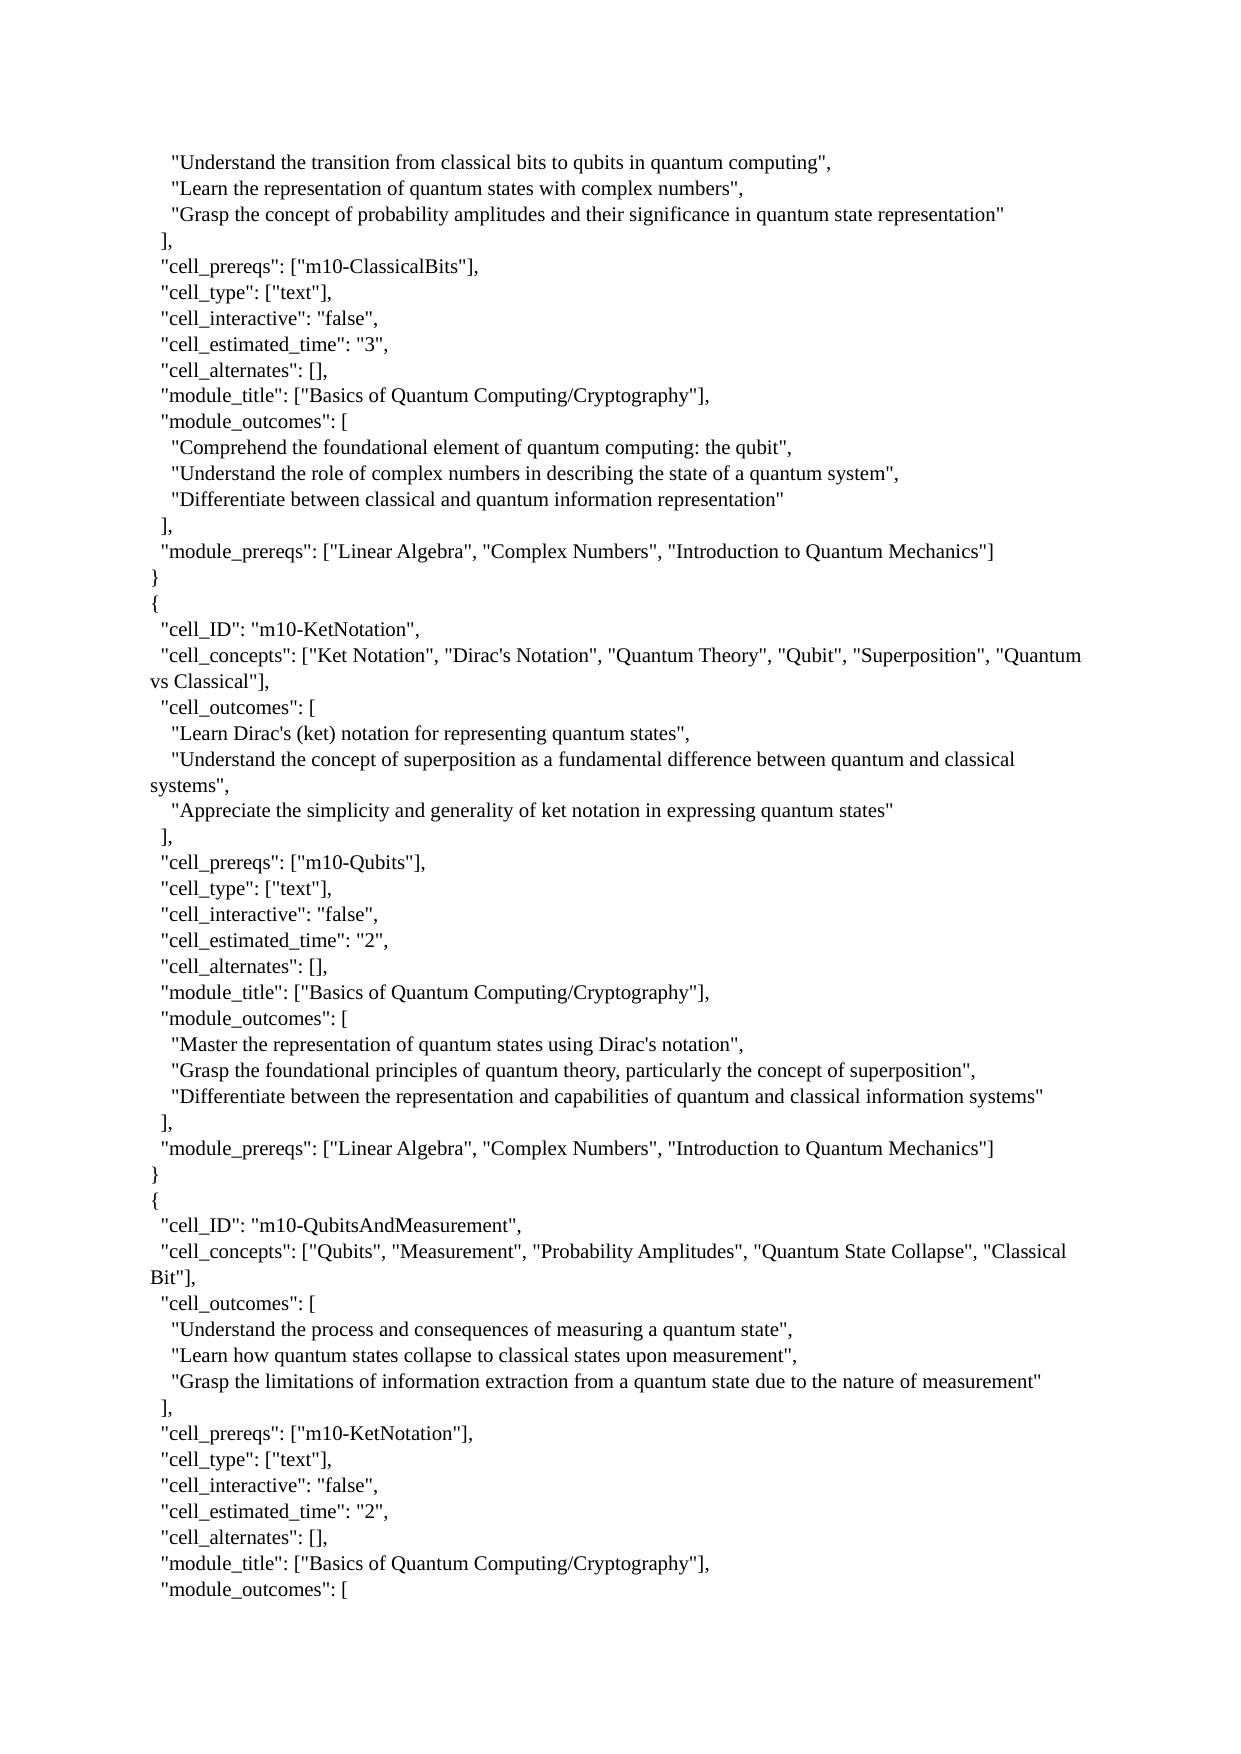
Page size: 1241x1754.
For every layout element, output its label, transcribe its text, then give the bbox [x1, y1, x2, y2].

text "cell_ID": "m10-KetNotation", [150, 617, 1090, 641]
text "cell_alternates": [], [150, 357, 1090, 382]
text "cell_interactive": "false", [150, 902, 1090, 926]
text "cell_type": ["text"], [150, 280, 1090, 304]
text "Appreciate the simplicity and generality of ket notation in expressing quantum states" [150, 798, 1090, 822]
text "Differentiate between the representation and capabilities of quantum and classical information systems" [150, 1084, 1090, 1108]
text "cell_estimated_time": "2", [150, 1499, 1090, 1523]
text "cell_type": ["text"], [150, 1447, 1090, 1471]
text "Understand the process and consequences of measuring a quantum state", [150, 1317, 1090, 1341]
text "cell_concepts": ["Ket Notation", "Dirac's Notation", "Quantum Theory", "Qubit", "Superposition", "Quantum vs Classical"], [150, 643, 1090, 693]
text "Learn the representation of quantum states with complex numbers", [150, 176, 1090, 200]
text "Understand the concept of superposition as a fundamental difference between quantum and classical systems", [150, 747, 1090, 797]
text "cell_prereqs": ["m10-ClassicalBits"], [150, 254, 1090, 278]
text "Grasp the limitations of information extraction from a quantum state due to the nature of measurement" [150, 1369, 1090, 1393]
text "Understand the transition from classical bits to qubits in quantum computing", [150, 150, 1090, 174]
text "module_prereqs": ["Linear Algebra", "Complex Numbers", "Introduction to Quantum Mechanics"] [150, 539, 1090, 563]
text "cell_interactive": "false", [150, 1473, 1090, 1497]
text "cell_prereqs": ["m10-Qubits"], [150, 850, 1090, 874]
text ], [150, 824, 1090, 848]
text "Grasp the foundational principles of quantum theory, particularly the concept of superposition", [150, 1058, 1090, 1082]
text "cell_estimated_time": "2", [150, 928, 1090, 952]
text "module_title": ["Basics of Quantum Computing/Cryptography"], [150, 980, 1090, 1004]
text "Differentiate between classical and quantum information representation" [150, 487, 1090, 511]
text { [150, 591, 1090, 615]
text "Learn Dirac's (ket) notation for representing quantum states", [150, 721, 1090, 745]
text } [150, 565, 1090, 589]
text ], [150, 1110, 1090, 1134]
text "cell_outcomes": [ [150, 695, 1090, 719]
text "cell_alternates": [], [150, 1525, 1090, 1549]
text "module_outcomes": [ [150, 409, 1090, 433]
text { [150, 1187, 1090, 1212]
text "cell_estimated_time": "3", [150, 332, 1090, 356]
text "module_outcomes": [ [150, 1577, 1090, 1601]
text "cell_prereqs": ["m10-KetNotation"], [150, 1421, 1090, 1445]
text "module_title": ["Basics of Quantum Computing/Cryptography"], [150, 383, 1090, 407]
text "cell_interactive": "false", [150, 306, 1090, 330]
text "Learn how quantum states collapse to classical states upon measurement", [150, 1343, 1090, 1367]
text ], [150, 1395, 1090, 1419]
text "Grasp the concept of probability amplitudes and their significance in quantum state representation" [150, 202, 1090, 226]
text "cell_alternates": [], [150, 954, 1090, 978]
text "module_prereqs": ["Linear Algebra", "Complex Numbers", "Introduction to Quantum Mechanics"] [150, 1136, 1090, 1160]
text "module_title": ["Basics of Quantum Computing/Cryptography"], [150, 1551, 1090, 1575]
text "module_outcomes": [ [150, 1006, 1090, 1030]
text ], [150, 513, 1090, 537]
text ], [150, 228, 1090, 252]
text "Understand the role of complex numbers in describing the state of a quantum system", [150, 461, 1090, 485]
text "cell_ID": "m10-QubitsAndMeasurement", [150, 1213, 1090, 1237]
text "Master the representation of quantum states using Dirac's notation", [150, 1032, 1090, 1056]
text "cell_type": ["text"], [150, 876, 1090, 900]
text "cell_concepts": ["Qubits", "Measurement", "Probability Amplitudes", "Quantum State Collapse", "Classical Bit"], [150, 1239, 1090, 1289]
text "Comprehend the foundational element of quantum computing: the qubit", [150, 435, 1090, 459]
text "cell_outcomes": [ [150, 1291, 1090, 1315]
text } [150, 1162, 1090, 1186]
